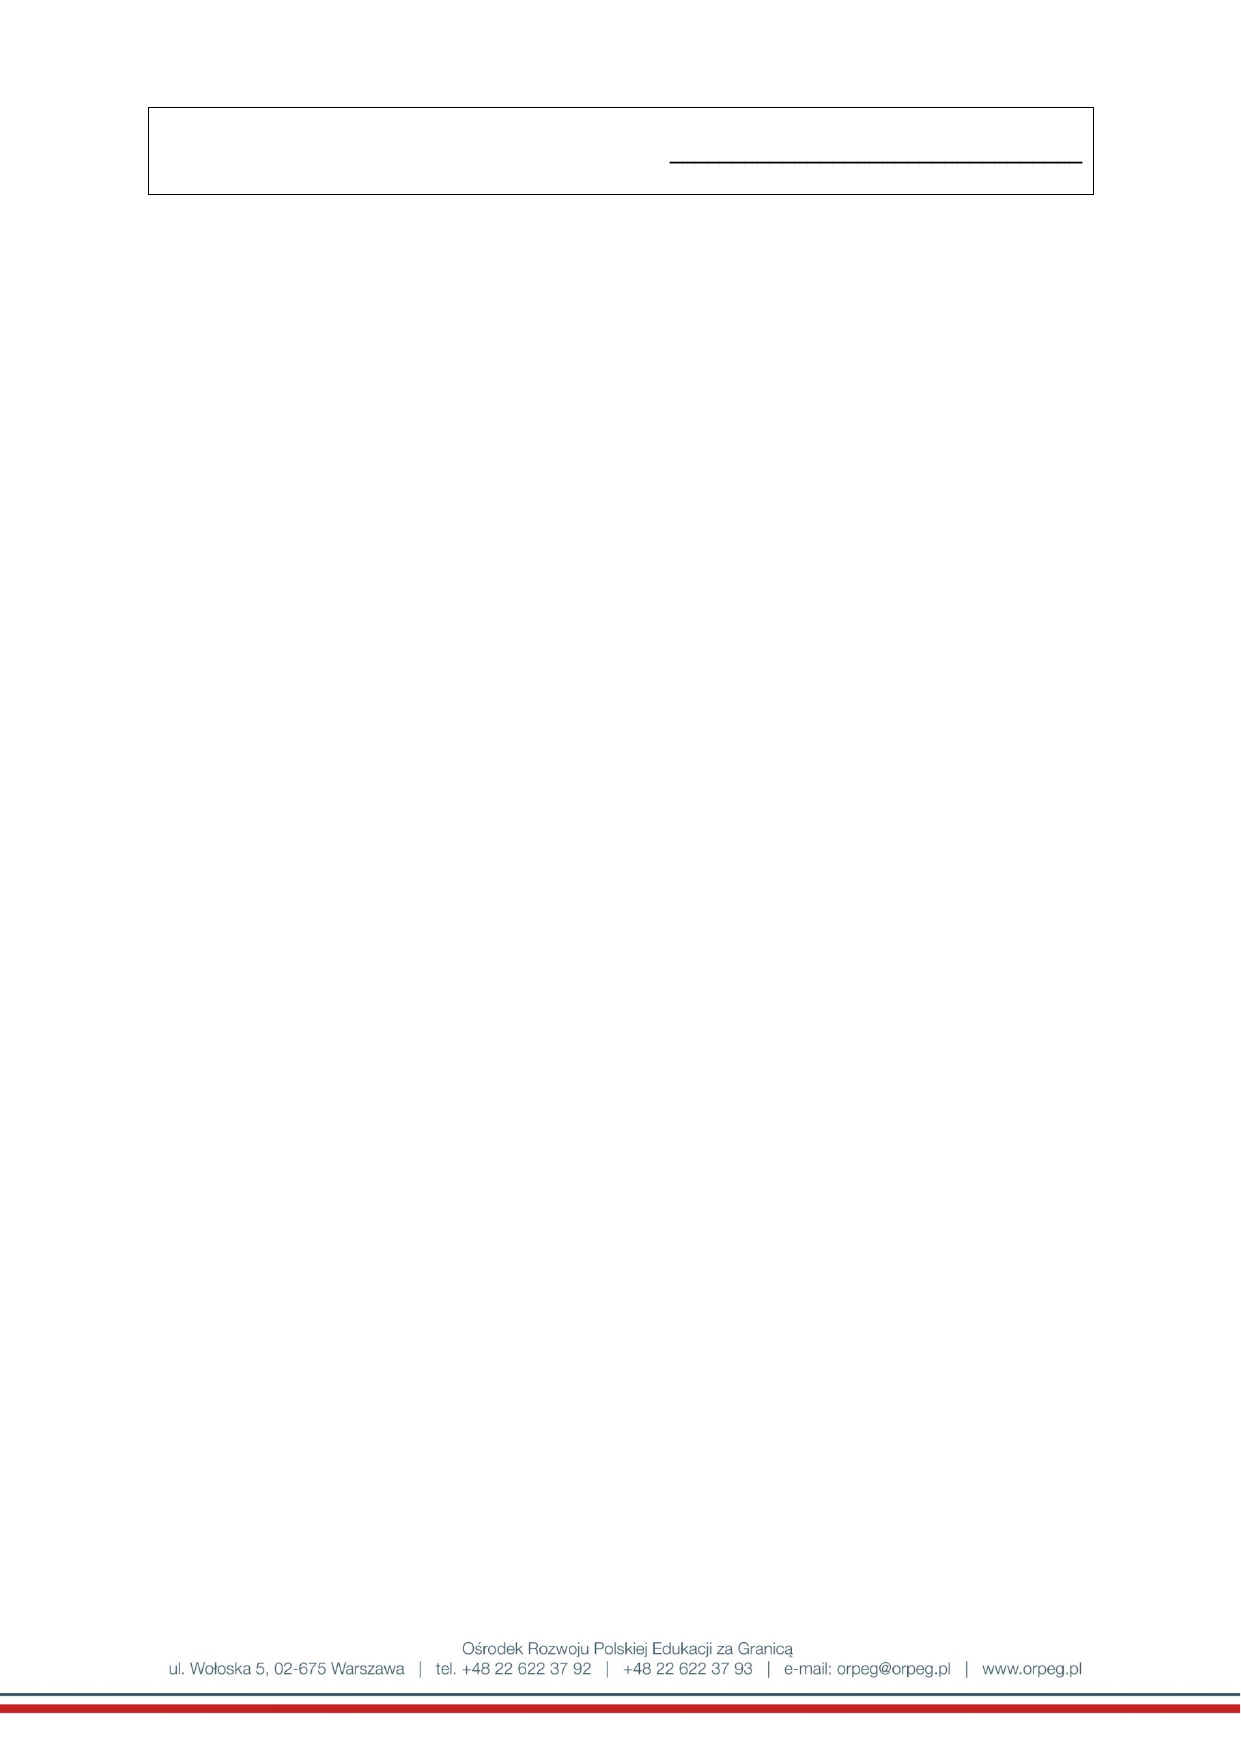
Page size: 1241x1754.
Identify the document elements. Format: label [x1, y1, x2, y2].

picture [0, 1620, 1241, 1746]
table_cell [149, 108, 1093, 194]
